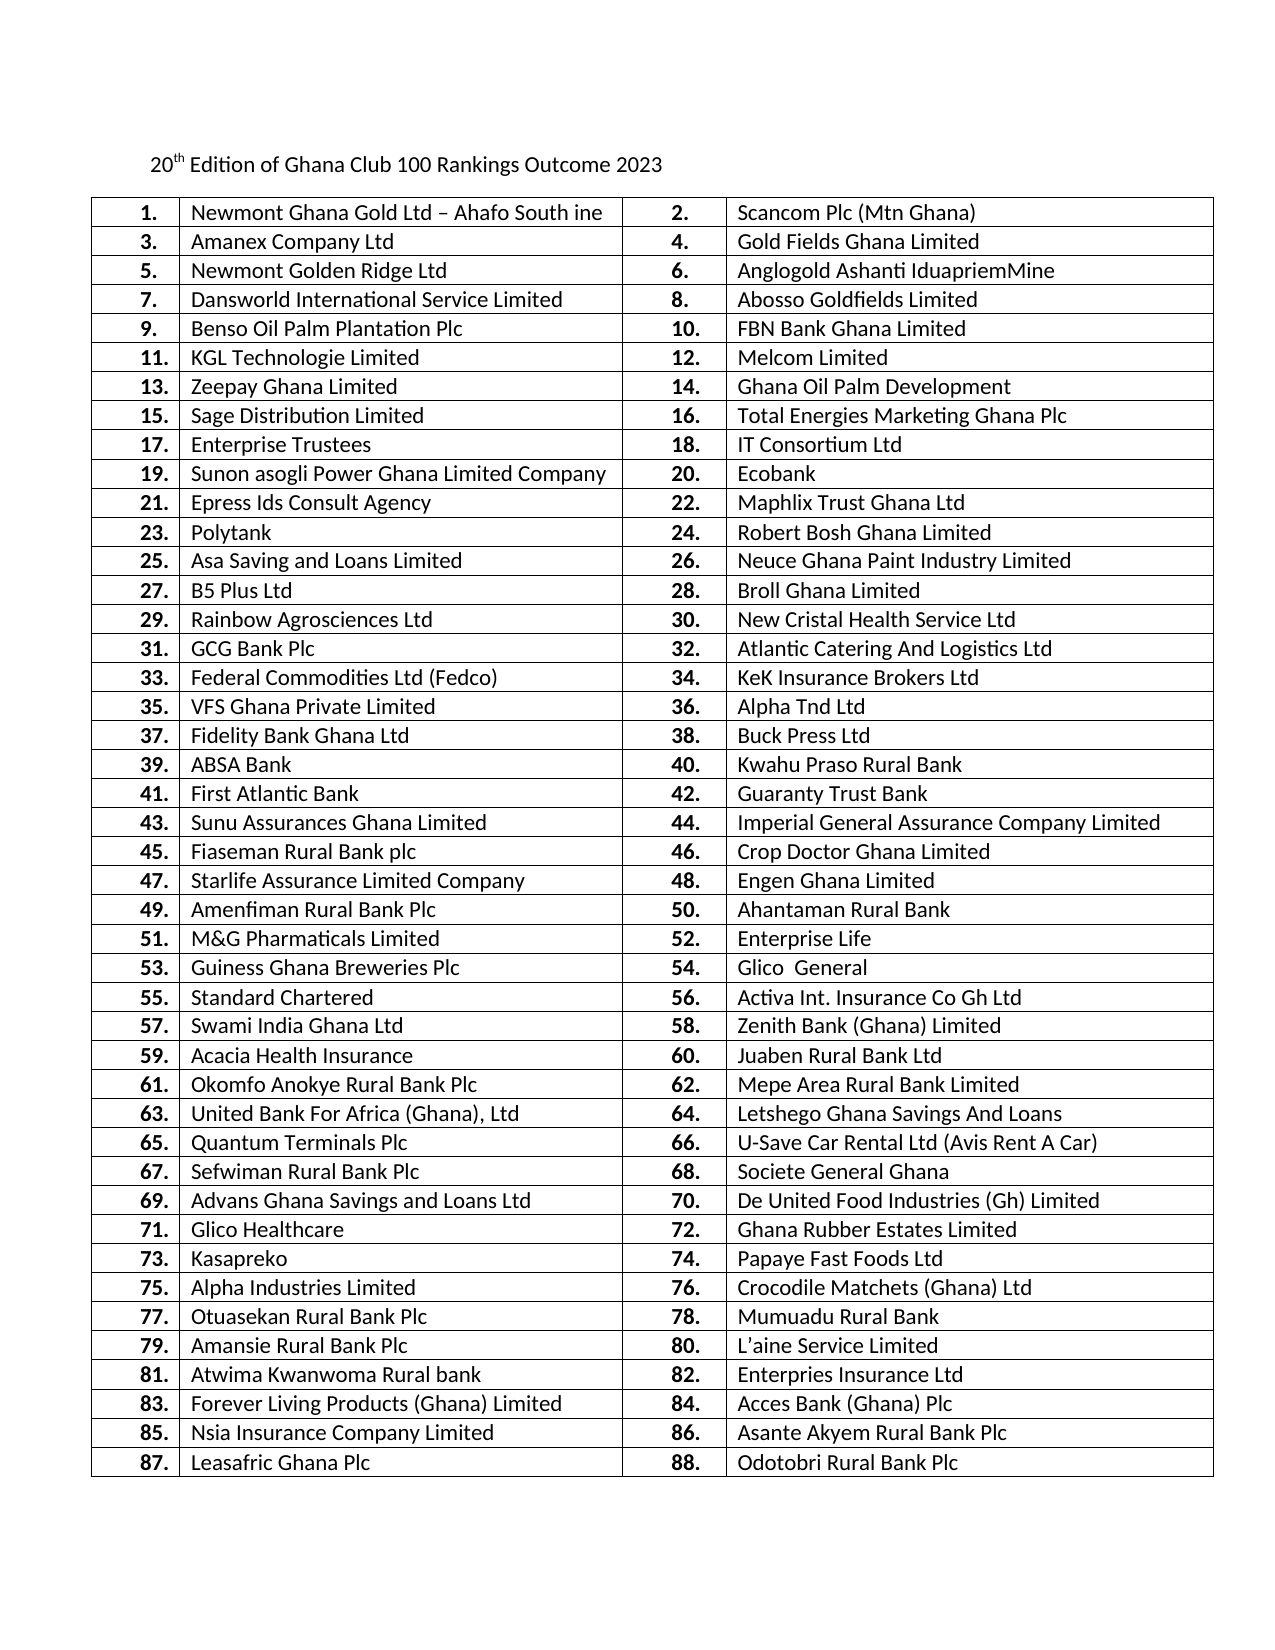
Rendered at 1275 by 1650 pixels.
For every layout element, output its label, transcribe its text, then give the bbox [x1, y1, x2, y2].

text 20th Edition of Ghana Club 100 Rankings Outcome 2023 [150, 150, 1125, 178]
table_cell VFS Ghana Private Limited [180, 692, 622, 720]
table_header [92, 198, 179, 226]
table_cell Otuasekan Rural Bank Plc [180, 1302, 622, 1330]
table_cell IT Consortium Ltd [727, 430, 1213, 458]
table_cell Sunu Assurances Ghana Limited [180, 808, 622, 836]
table_cell Crocodile Matchets (Ghana) Ltd [727, 1273, 1213, 1301]
table_cell First Atlantic Bank [180, 779, 622, 807]
table_cell [92, 1157, 179, 1185]
table_cell [623, 954, 726, 982]
table_cell [623, 925, 726, 952]
table_cell [92, 634, 179, 662]
table_cell Nsia Insurance Company Limited [180, 1419, 622, 1447]
table_cell Fiaseman Rural Bank plc [180, 837, 622, 865]
table_cell [92, 1390, 179, 1417]
table_cell Engen Ghana Limited [727, 866, 1213, 894]
table_cell [623, 430, 726, 458]
table_cell Broll Ghana Limited [727, 576, 1213, 604]
table_cell [92, 547, 179, 575]
table_cell Enterprise Trustees [180, 430, 622, 458]
table_cell [92, 837, 179, 865]
table_cell Alpha Tnd Ltd [727, 692, 1213, 720]
table_cell [92, 1186, 179, 1214]
table_cell Newmont Golden Ridge Ltd [180, 256, 622, 284]
table_cell [92, 1273, 179, 1301]
table_cell [623, 692, 726, 720]
table_cell United Bank For Africa (Ghana), Ltd [180, 1099, 622, 1127]
table_cell [623, 489, 726, 517]
table_cell [92, 1070, 179, 1098]
table_cell [623, 256, 726, 284]
table_cell Sunon asogli Power Ghana Limited Company [180, 460, 622, 487]
table_cell [623, 1157, 726, 1185]
table_cell [623, 1215, 726, 1243]
table_cell Starlife Assurance Limited Company [180, 866, 622, 894]
table_cell [92, 1128, 179, 1156]
table_cell Rainbow Agrosciences Ltd [180, 605, 622, 633]
table_header Newmont Ghana Gold Ltd – Ahafo South ine [180, 198, 622, 226]
table_cell New Cristal Health Service Ltd [727, 605, 1213, 633]
table_cell [92, 808, 179, 836]
table_cell [92, 401, 179, 429]
table_cell Mepe Area Rural Bank Limited [727, 1070, 1213, 1098]
table_cell [623, 1099, 726, 1127]
table_cell [623, 866, 726, 894]
table_cell [92, 1448, 179, 1476]
table_cell Dansworld International Service Limited [180, 285, 622, 313]
table_cell Activa Int. Insurance Co Gh Ltd [727, 983, 1213, 1011]
table_cell B5 Plus Ltd [180, 576, 622, 604]
table_cell Guaranty Trust Bank [727, 779, 1213, 807]
table_cell [623, 895, 726, 923]
table_cell [92, 1215, 179, 1243]
table_cell Melcom Limited [727, 343, 1213, 371]
table_cell Leasafric Ghana Plc [180, 1448, 622, 1476]
table_cell [92, 779, 179, 807]
table_cell Glico Healthcare [180, 1215, 622, 1243]
table_cell [623, 779, 726, 807]
table_cell [92, 256, 179, 284]
table_cell KeK Insurance Brokers Ltd [727, 663, 1213, 691]
table_cell Sefwiman Rural Bank Plc [180, 1157, 622, 1185]
table_cell Amenfiman Rural Bank Plc [180, 895, 622, 923]
table_cell Guiness Ghana Breweries Plc [180, 954, 622, 982]
table_cell [92, 576, 179, 604]
table_cell [92, 954, 179, 982]
table_cell Robert Bosh Ghana Limited [727, 518, 1213, 546]
table_cell Zenith Bank (Ghana) Limited [727, 1012, 1213, 1040]
table_cell [623, 1448, 726, 1476]
table_cell [92, 372, 179, 400]
table_cell Advans Ghana Savings and Loans Ltd [180, 1186, 622, 1214]
table_cell Asa Saving and Loans Limited [180, 547, 622, 575]
table_header Scancom Plc (Mtn Ghana) [727, 198, 1213, 226]
table_cell Amanex Company Ltd [180, 227, 622, 255]
table_cell [623, 1302, 726, 1330]
table_cell Buck Press Ltd [727, 721, 1213, 749]
table_cell Sage Distribution Limited [180, 401, 622, 429]
table_cell [92, 663, 179, 691]
table_cell [623, 314, 726, 342]
table_cell [92, 314, 179, 342]
table_cell [92, 605, 179, 633]
table_cell [623, 576, 726, 604]
table_cell Quantum Terminals Plc [180, 1128, 622, 1156]
table_cell Okomfo Anokye Rural Bank Plc [180, 1070, 622, 1098]
table_cell [623, 721, 726, 749]
table_cell [92, 285, 179, 313]
table_cell [623, 1390, 726, 1417]
table_cell KGL Technologie Limited [180, 343, 622, 371]
table_cell [92, 1041, 179, 1069]
table_cell Federal Commodities Ltd (Fedco) [180, 663, 622, 691]
table_cell Swami India Ghana Ltd [180, 1012, 622, 1040]
table_cell [92, 750, 179, 778]
table_cell De United Food Industries (Gh) Limited [727, 1186, 1213, 1214]
table_cell [623, 227, 726, 255]
table_cell [92, 1331, 179, 1359]
table_cell [92, 866, 179, 894]
table_cell Kwahu Praso Rural Bank [727, 750, 1213, 778]
table_cell Neuce Ghana Paint Industry Limited [727, 547, 1213, 575]
table_cell [623, 1331, 726, 1359]
table_cell Zeepay Ghana Limited [180, 372, 622, 400]
table_cell Polytank [180, 518, 622, 546]
table_cell Atwima Kwanwoma Rural bank [180, 1360, 622, 1388]
table_cell [623, 285, 726, 313]
table_cell [92, 925, 179, 952]
table_cell [623, 343, 726, 371]
table_cell Anglogold Ashanti IduapriemMine [727, 256, 1213, 284]
table_cell [92, 1360, 179, 1388]
table_cell Letshego Ghana Savings And Loans [727, 1099, 1213, 1127]
table_cell GCG Bank Plc [180, 634, 622, 662]
table_cell Epress Ids Consult Agency [180, 489, 622, 517]
table_cell Atlantic Catering And Logistics Ltd [727, 634, 1213, 662]
table_header [623, 198, 726, 226]
table_cell U-Save Car Rental Ltd (Avis Rent A Car) [727, 1128, 1213, 1156]
table_cell [623, 460, 726, 487]
table_cell [623, 750, 726, 778]
table_cell ABSA Bank [180, 750, 622, 778]
table_cell [623, 1128, 726, 1156]
table_cell [92, 1012, 179, 1040]
table_cell Alpha Industries Limited [180, 1273, 622, 1301]
table_cell Abosso Goldfields Limited [727, 285, 1213, 313]
table_cell [623, 634, 726, 662]
table_cell Maphlix Trust Ghana Ltd [727, 489, 1213, 517]
table_cell [623, 663, 726, 691]
table_cell [623, 1360, 726, 1388]
table_cell [623, 605, 726, 633]
table_cell [623, 983, 726, 1011]
table_cell [92, 460, 179, 487]
table_cell Crop Doctor Ghana Limited [727, 837, 1213, 865]
table_cell [92, 1099, 179, 1127]
table_cell [623, 547, 726, 575]
table_cell Acces Bank (Ghana) Plc [727, 1390, 1213, 1417]
table_cell [92, 1419, 179, 1447]
table_cell L’aine Service Limited [727, 1331, 1213, 1359]
table_cell Standard Chartered [180, 983, 622, 1011]
table_cell [92, 721, 179, 749]
table_cell Ahantaman Rural Bank [727, 895, 1213, 923]
table_cell Papaye Fast Foods Ltd [727, 1244, 1213, 1272]
table_cell Odotobri Rural Bank Plc [727, 1448, 1213, 1476]
table_cell [92, 983, 179, 1011]
table_cell [92, 1302, 179, 1330]
table_cell [623, 1041, 726, 1069]
table_cell [623, 1070, 726, 1098]
table_cell Total Energies Marketing Ghana Plc [727, 401, 1213, 429]
table_cell [92, 343, 179, 371]
table_cell Imperial General Assurance Company Limited [727, 808, 1213, 836]
table_cell Asante Akyem Rural Bank Plc [727, 1419, 1213, 1447]
table_cell [92, 518, 179, 546]
table_cell [623, 372, 726, 400]
table_cell [623, 837, 726, 865]
table_cell Ghana Rubber Estates Limited [727, 1215, 1213, 1243]
table_cell Ecobank [727, 460, 1213, 487]
table_cell Benso Oil Palm Plantation Plc [180, 314, 622, 342]
table_cell Juaben Rural Bank Ltd [727, 1041, 1213, 1069]
table_cell Societe General Ghana [727, 1157, 1213, 1185]
table_cell [623, 1244, 726, 1272]
table_cell Enterprise Life [727, 925, 1213, 952]
table_cell [623, 1012, 726, 1040]
table_cell FBN Bank Ghana Limited [727, 314, 1213, 342]
table_cell [623, 1273, 726, 1301]
table_cell [623, 401, 726, 429]
table_cell [92, 227, 179, 255]
table_cell [92, 895, 179, 923]
table_cell [92, 489, 179, 517]
table_cell Forever Living Products (Ghana) Limited [180, 1390, 622, 1417]
table_cell Mumuadu Rural Bank [727, 1302, 1213, 1330]
table_cell Kasapreko [180, 1244, 622, 1272]
table_cell M&G Pharmaticals Limited [180, 925, 622, 952]
table_cell [623, 1186, 726, 1214]
table_cell Ghana Oil Palm Development [727, 372, 1213, 400]
table_cell Fidelity Bank Ghana Ltd [180, 721, 622, 749]
table_cell [623, 518, 726, 546]
table_cell Glico General [727, 954, 1213, 982]
table_cell [92, 692, 179, 720]
table_cell [623, 1419, 726, 1447]
table_cell [92, 1244, 179, 1272]
table_cell [623, 808, 726, 836]
table_cell Acacia Health Insurance [180, 1041, 622, 1069]
table_cell [92, 430, 179, 458]
table_cell Gold Fields Ghana Limited [727, 227, 1213, 255]
table_cell Amansie Rural Bank Plc [180, 1331, 622, 1359]
table_cell Enterpries Insurance Ltd [727, 1360, 1213, 1388]
